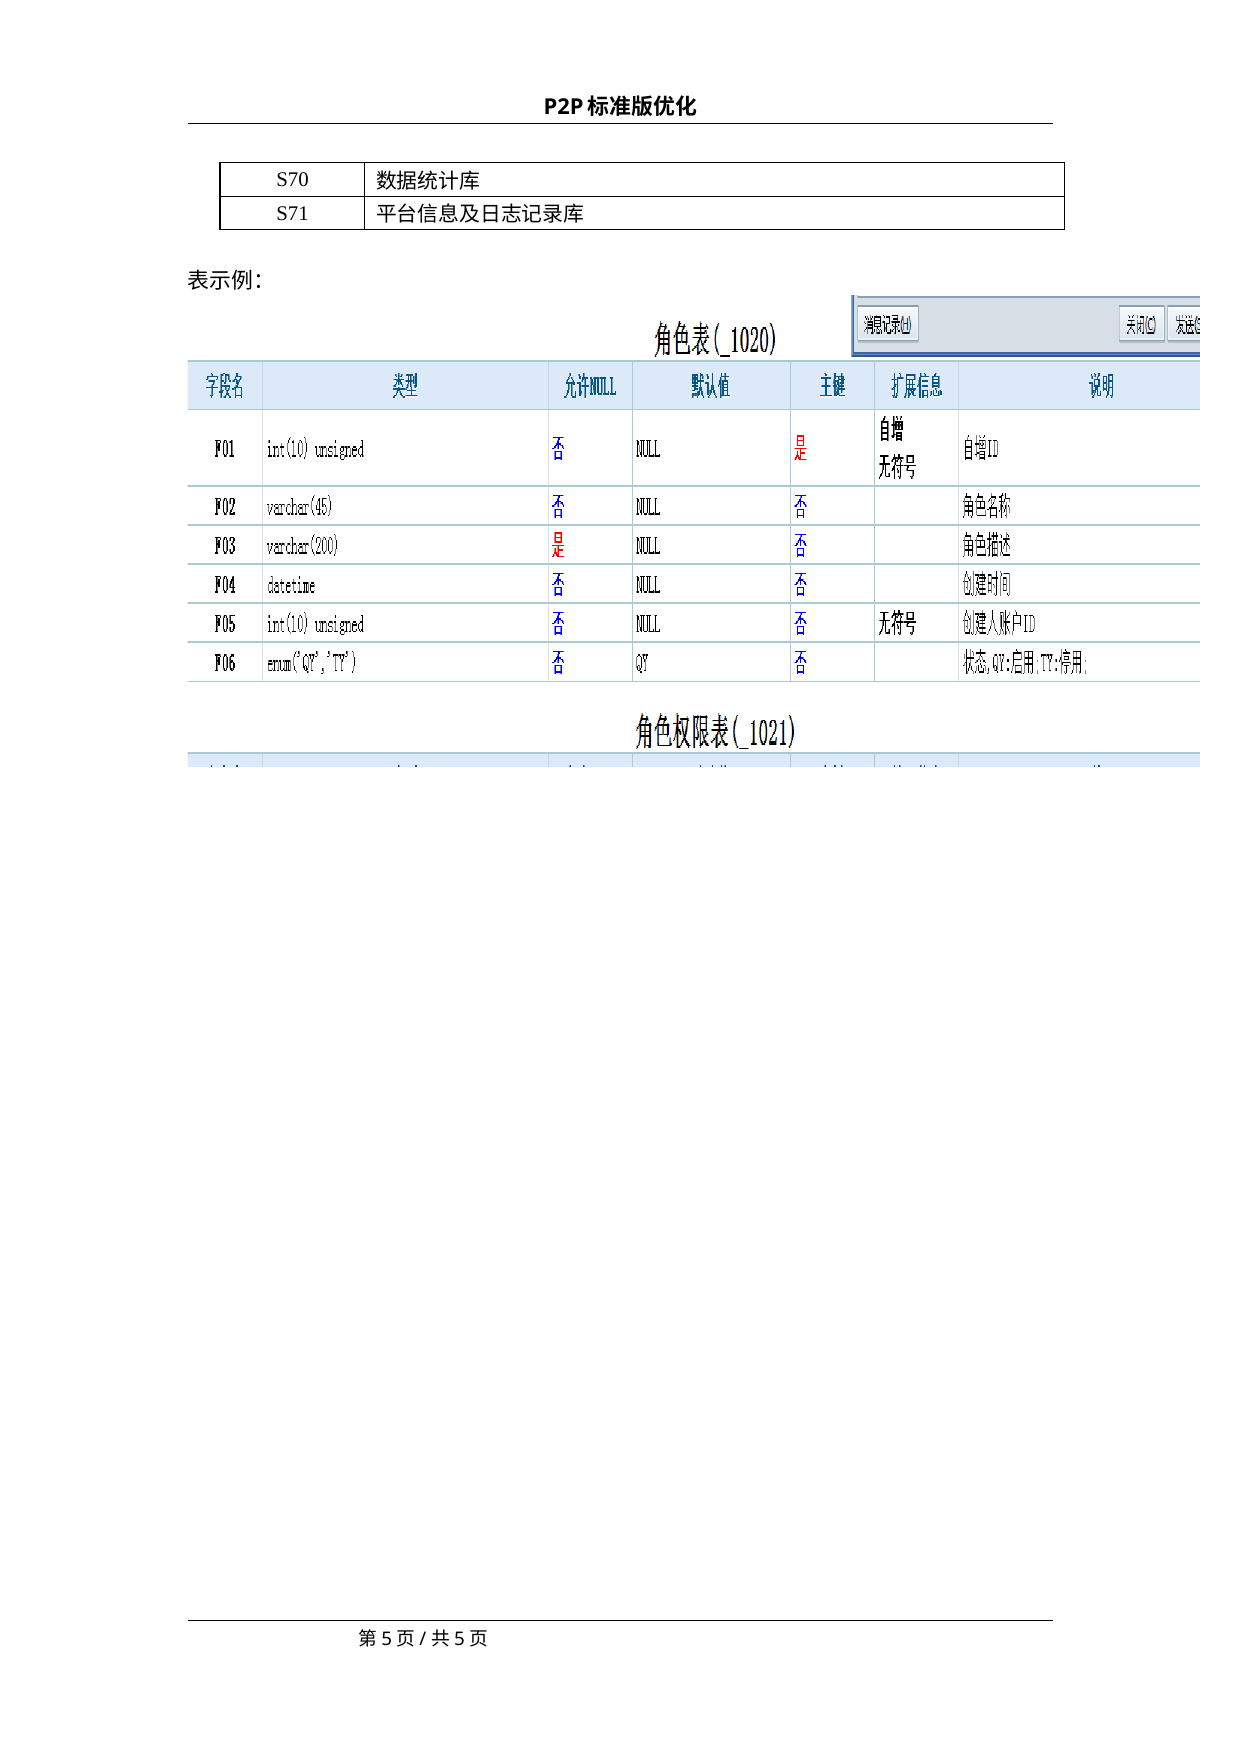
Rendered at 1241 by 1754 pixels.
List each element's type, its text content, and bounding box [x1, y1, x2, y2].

table_cell S70 [221, 163, 364, 196]
picture [187, 295, 1200, 767]
table_cell 数据统计库 [365, 163, 1064, 196]
table_cell 平台信息及日志记录库 [365, 197, 1064, 229]
table_cell S71 [221, 197, 364, 229]
text 表示例： [187, 263, 1053, 295]
